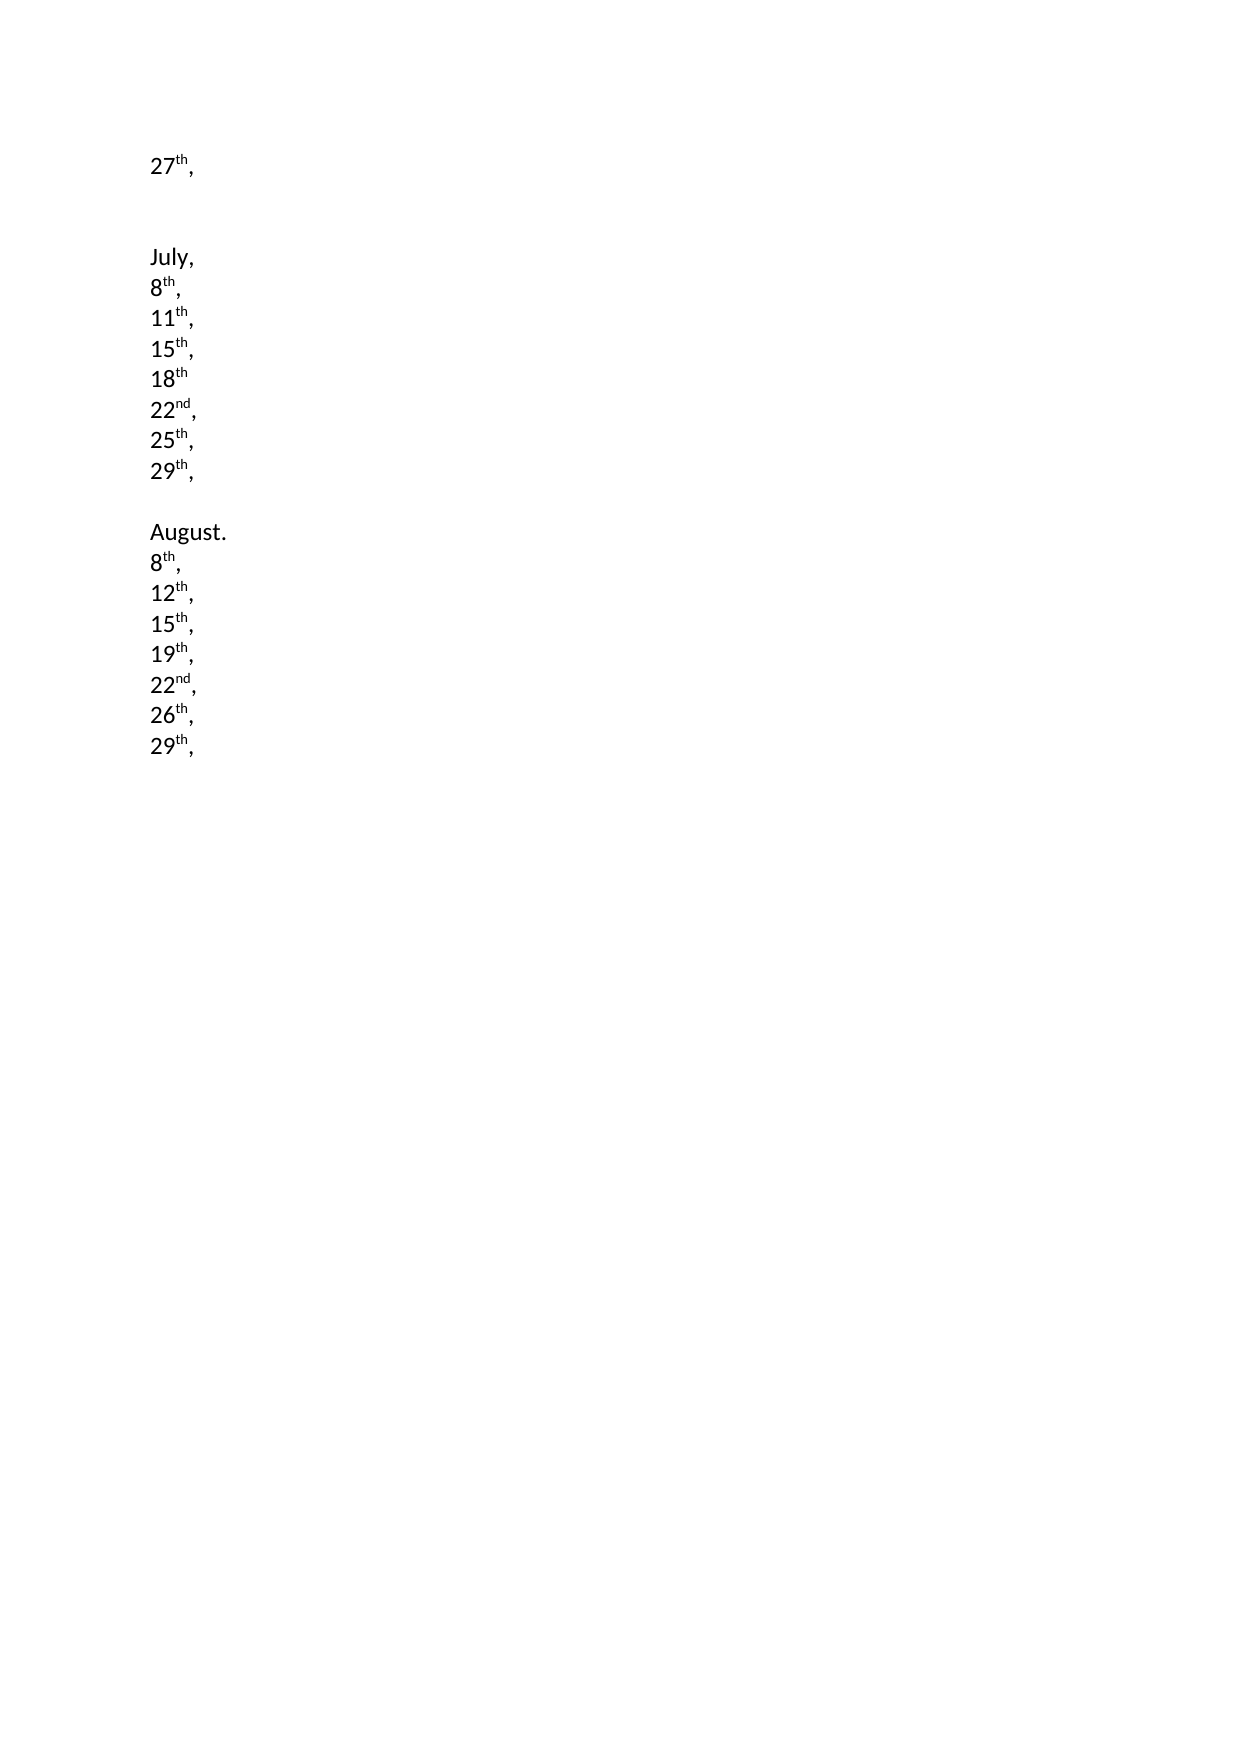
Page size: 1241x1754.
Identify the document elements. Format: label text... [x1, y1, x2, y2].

text 29th, [150, 455, 1090, 486]
text July, [150, 242, 1090, 272]
text 26th, [150, 699, 1090, 730]
text 12th, [150, 577, 1090, 608]
text 18th [150, 364, 1090, 394]
text 22nd, [150, 394, 1090, 425]
text 15th, [150, 608, 1090, 638]
text 22nd, [150, 669, 1090, 699]
text 11th, [150, 303, 1090, 333]
text 19th, [150, 638, 1090, 669]
text 8th, [150, 272, 1090, 303]
text 15th, [150, 333, 1090, 364]
text 25th, [150, 425, 1090, 455]
text 8th, [150, 547, 1090, 577]
text 29th, [150, 730, 1090, 760]
text 27th, [150, 150, 1090, 181]
text August. [150, 516, 1090, 547]
